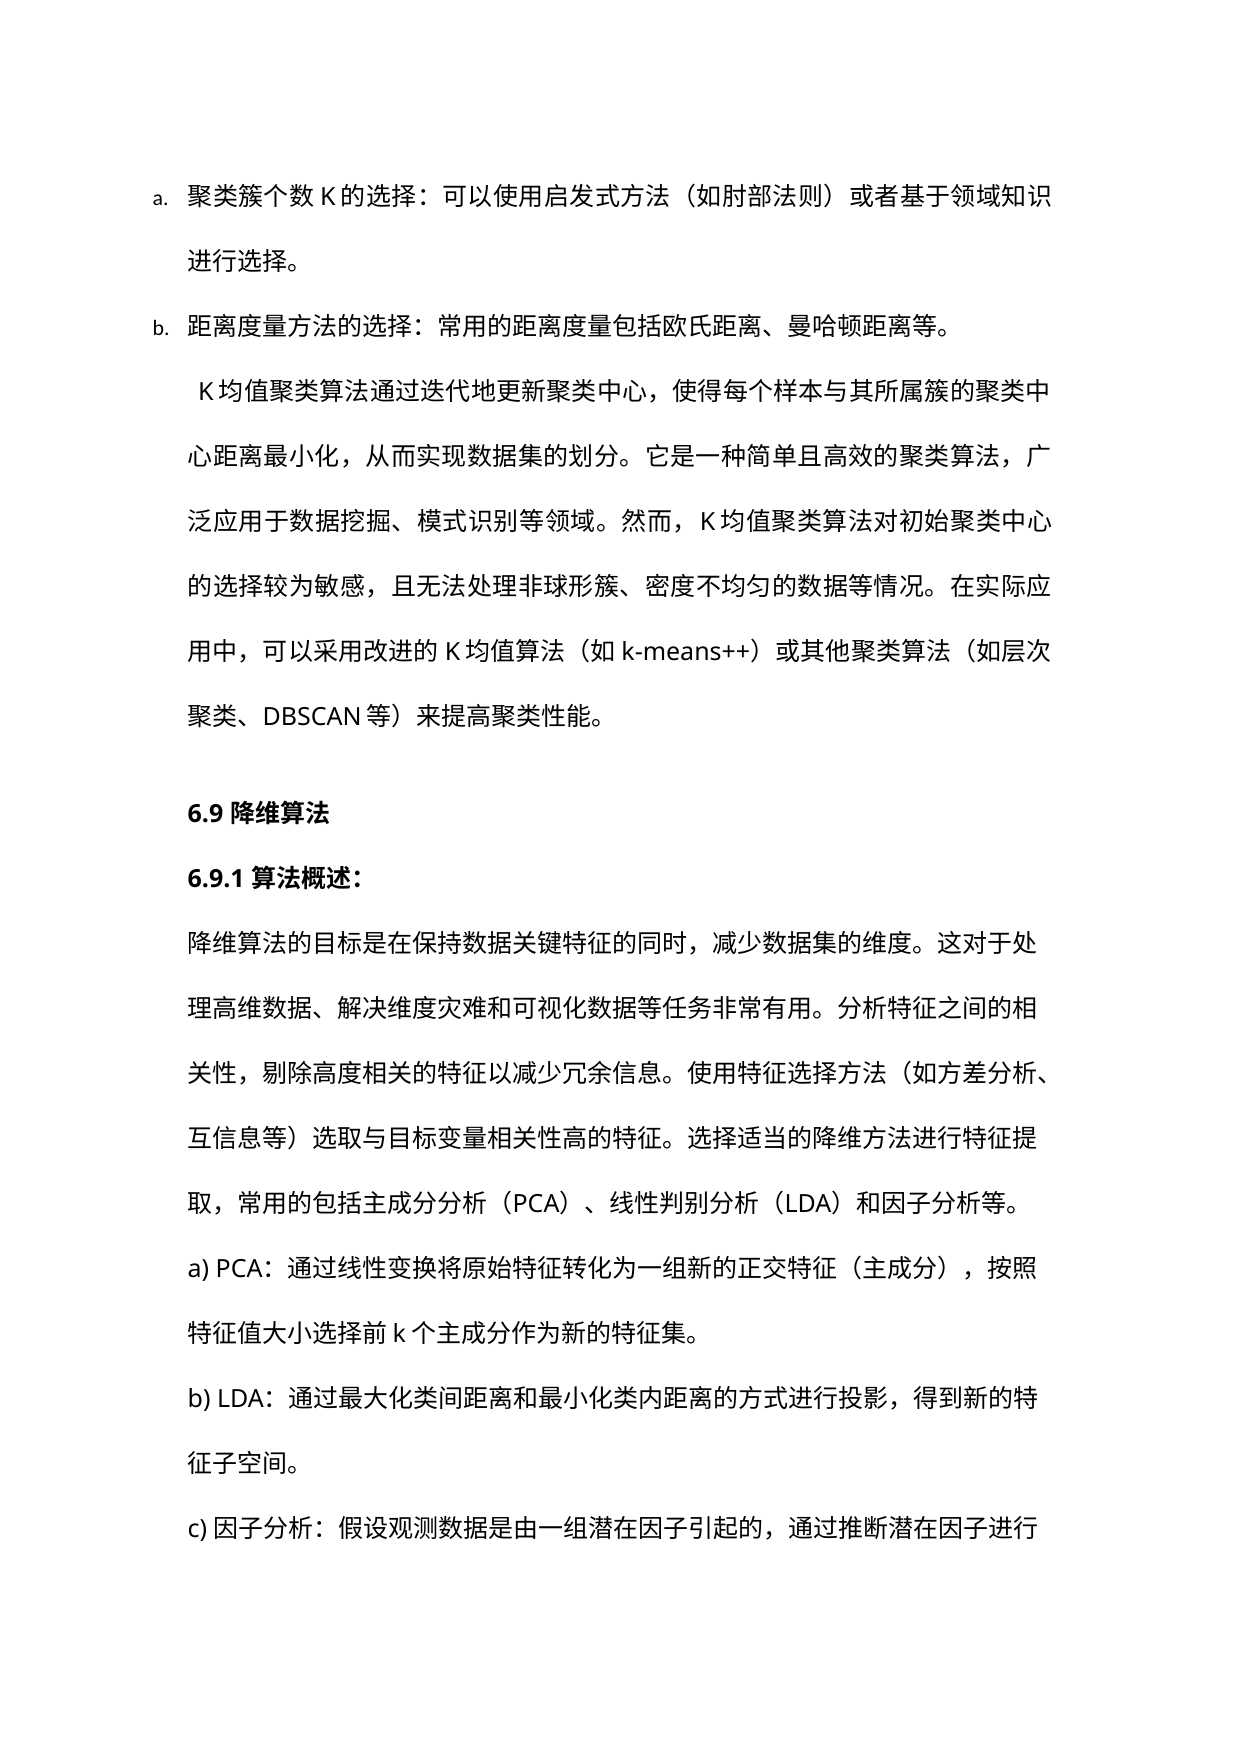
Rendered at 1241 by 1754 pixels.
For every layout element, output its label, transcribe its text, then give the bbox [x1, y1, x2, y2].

text b) LDA：通过最大化类间距离和最小化类内距离的方式进行投影，得到新的特征子空间。 [187, 1364, 1053, 1494]
text 降维算法的目标是在保持数据关键特征的同时，减少数据集的维度。这对于处理高维数据、解决维度灾难和可视化数据等任务非常有用。分析特征之间的相关性，剔除高度相关的特征以减少冗余信息。使用特征选择方法（如方差分析、互信息等）选取与目标变量相关性高的特征。选择适当的降维方法进行特征提取，常用的包括主成分分析（PCA）、线性判别分析（LDA）和因子分析等。 [187, 909, 1053, 1234]
text 6.9.1 算法概述： [187, 844, 1053, 909]
text K均值聚类算法通过迭代地更新聚类中心，使得每个样本与其所属簇的聚类中心距离最小化，从而实现数据集的划分。它是一种简单且高效的聚类算法，广泛应用于数据挖掘、模式识别等领域。然而，K均值聚类算法对初始聚类中心的选择较为敏感，且无法处理非球形簇、密度不均匀的数据等情况。在实际应用中，可以采用改进的K均值算法（如k-means++）或其他聚类算法（如层次聚类、DBSCAN等）来提高聚类性能。 [187, 357, 1053, 747]
text a) PCA：通过线性变换将原始特征转化为一组新的正交特征（主成分），按照特征值大小选择前k个主成分作为新的特征集。 [187, 1234, 1053, 1364]
list 距离度量方法的选择：常用的距离度量包括欧氏距离、曼哈顿距离等。 [152, 292, 1053, 357]
text 6.9 降维算法 [187, 779, 1053, 844]
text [187, 1494, 1053, 1559]
list 聚类簇个数K的选择：可以使用启发式方法（如肘部法则）或者基于领域知识进行选择。 [152, 162, 1053, 292]
